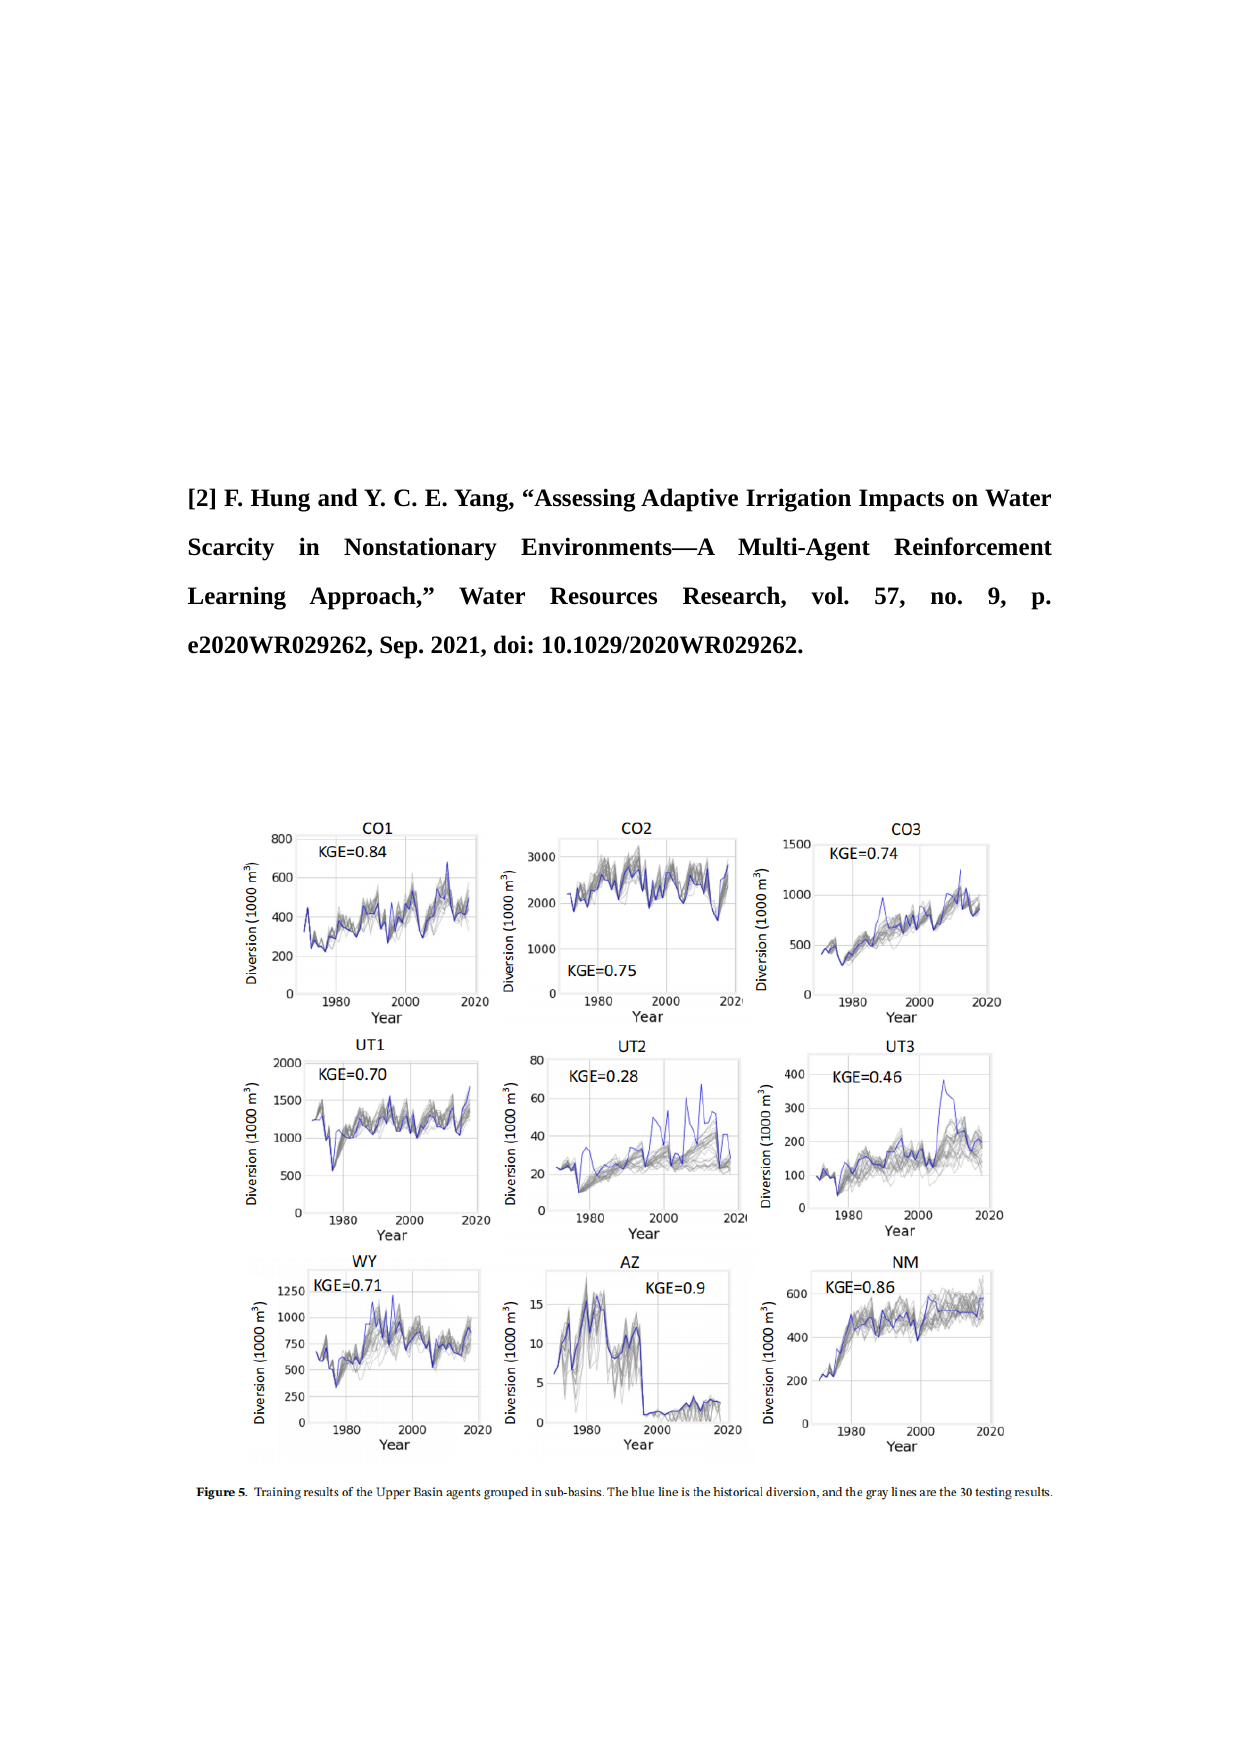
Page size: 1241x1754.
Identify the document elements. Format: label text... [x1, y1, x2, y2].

picture [187, 797, 1053, 1512]
subtitle [2] F. Hung and Y. C. E. Yang, “Assessing Adaptive Irrigation Impacts on Water Scarcity in Nonstationary Environments—A Multi‐Agent Reinforcement Learning Approach,” Water Resources Research, vol. 57, no. 9, p. e2020WR029262, Sep. 2021, doi: 10.1029/2020WR029262. [187, 482, 1053, 660]
